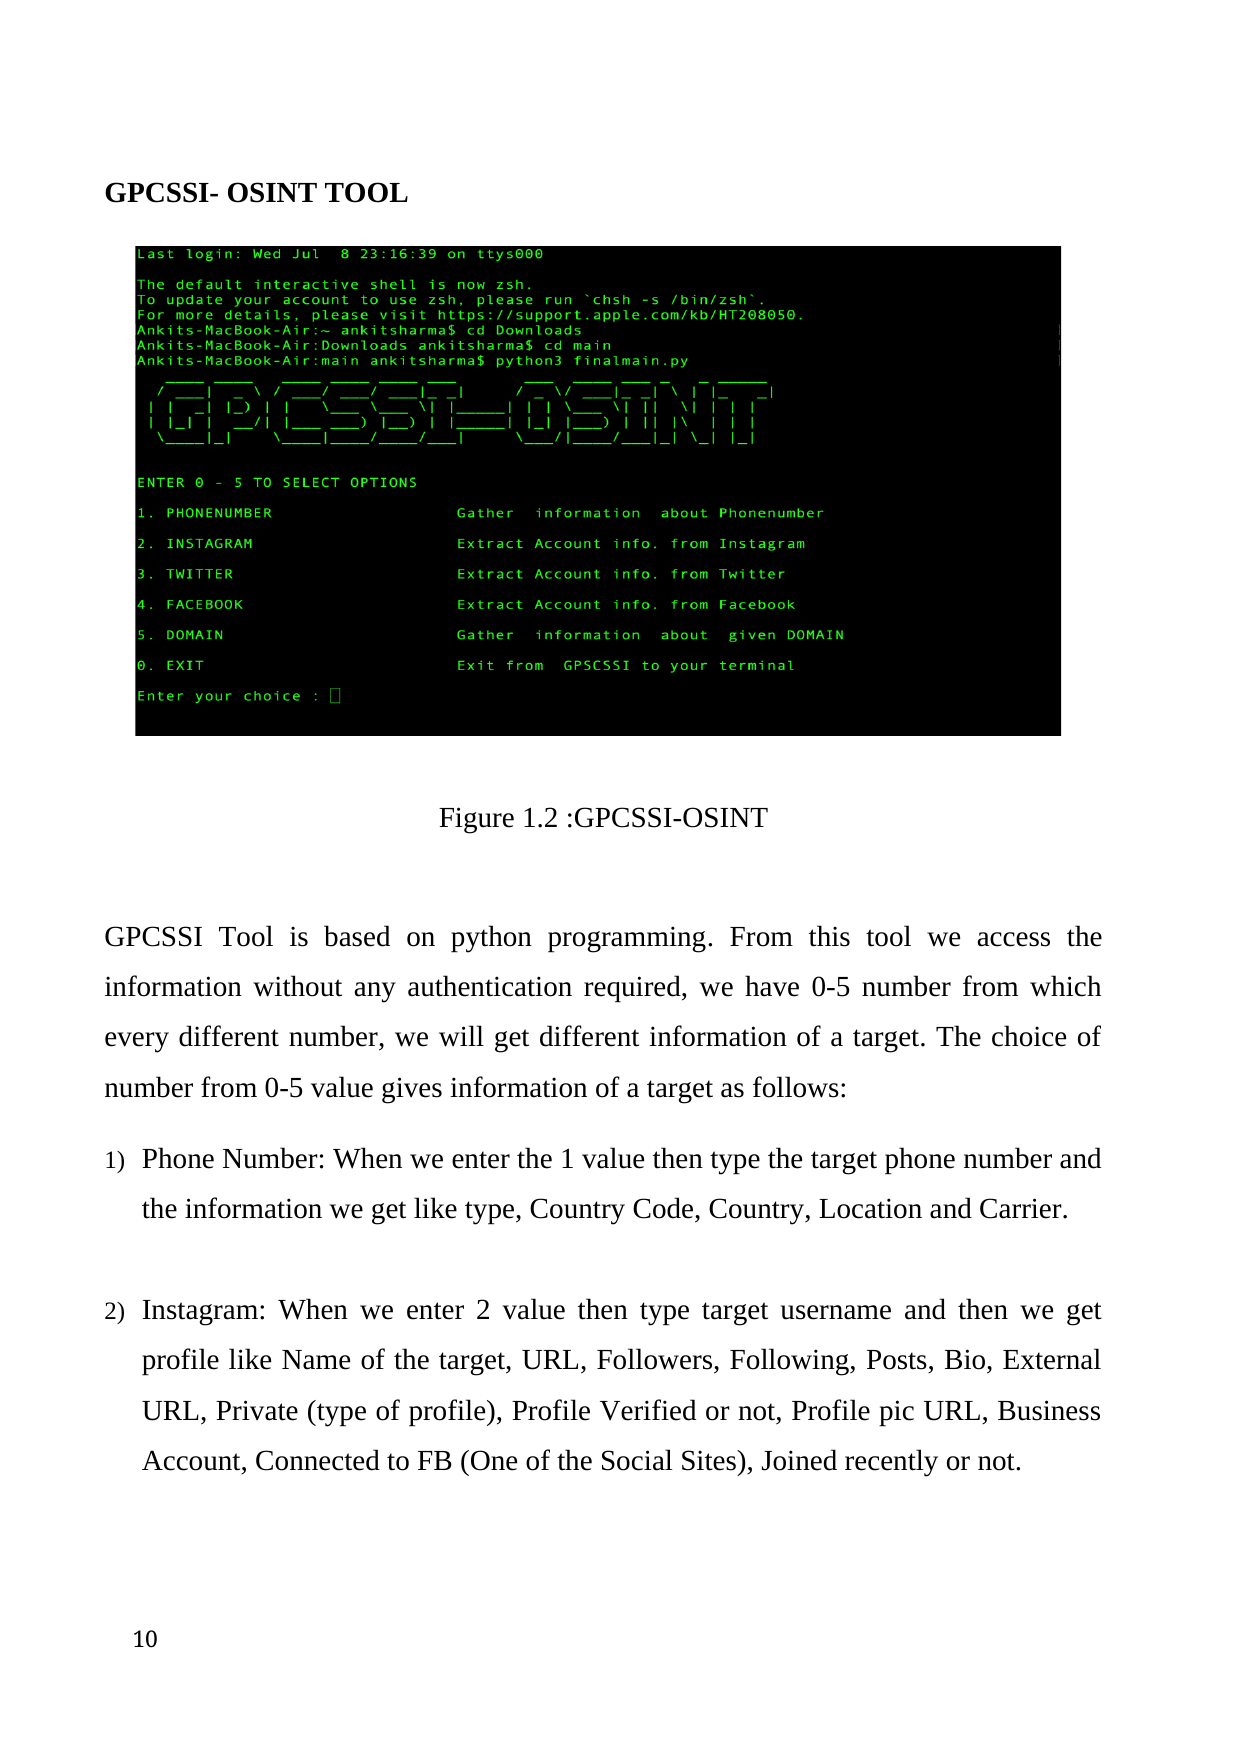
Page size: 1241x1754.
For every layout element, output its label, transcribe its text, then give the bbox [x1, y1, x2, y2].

text GPCSSI Tool is based on python programming. From this tool we access the information without any authentication required, we have 0-5 number from which every different number, we will get different information of a target. The choice of number from 0-5 value gives information of a target as follows: [104, 919, 1103, 1103]
text GPCSSI- OSINT TOOL [104, 176, 1103, 209]
list Instagram: When we enter 2 value then type target username and then we get profile like Name of the target, URL, Followers, Following, Posts, Bio, External URL, Private (type of profile), Profile Verified or not, Profile pic URL, Business Account, Connected to FB (One of the Social Sites), Joined recently or not. [104, 1292, 1103, 1476]
list Phone Number: When we enter the 1 value then type the target phone number and the information we get like type, Country Code, Country, Location and Carrier. [104, 1141, 1103, 1225]
picture [133, 246, 1060, 734]
